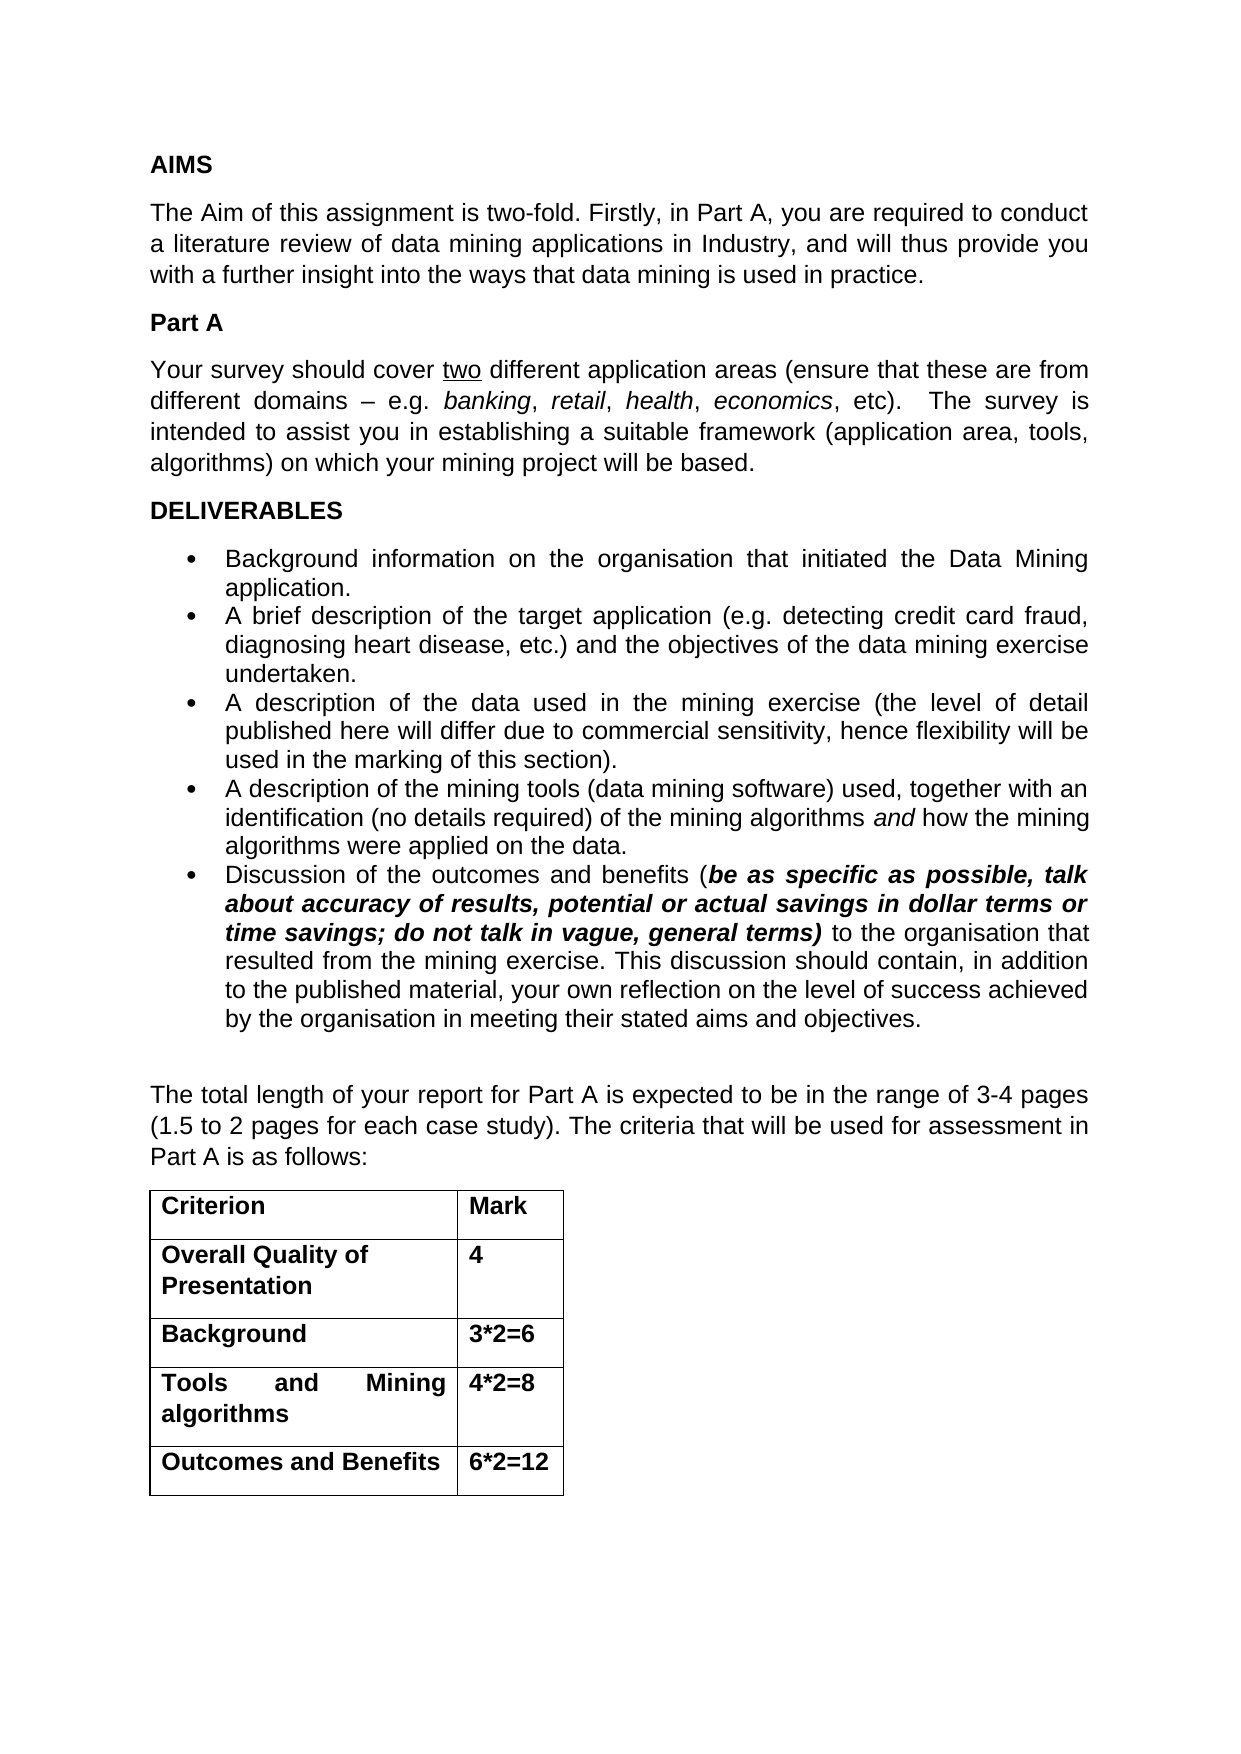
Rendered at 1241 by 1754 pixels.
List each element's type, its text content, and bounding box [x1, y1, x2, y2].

table_cell 6*2=12 [458, 1447, 563, 1495]
table_header Mark [458, 1191, 563, 1238]
table_cell 4 [458, 1240, 563, 1318]
list A description of the data used in the mining exercise (the level of detail published here will differ due to commercial sensitivity, hence flexibility will be used in the marking of this section). [187, 687, 1090, 774]
text The total length of your report for Part A is expected to be in the range of 3-4 pages (1.5 to 2 pages for each case study). The criteria that will be used for assessment in Part A is as follows: [150, 1080, 1090, 1171]
table_cell Background [151, 1319, 457, 1367]
list Background information on the organisation that initiated the Data Mining application. [187, 544, 1090, 601]
table_cell Outcomes and Benefits [151, 1447, 457, 1495]
table_header Criterion [151, 1191, 457, 1238]
table_cell Overall Quality of Presentation [151, 1240, 457, 1318]
text Part A [150, 307, 1090, 336]
list Discussion of the outcomes and benefits (be as specific as possible, talk about accuracy of results, potential or actual savings in dollar terms or time savings; do not talk in vague, general terms) to the organisation that resulted from the mining exercise. This discussion should contain, in addition to the published material, your own reflection on the level of success achieved by the organisation in meeting their stated aims and objectives. [187, 860, 1090, 1032]
text Your survey should cover two different application areas (ensure that these are from different domains – e.g. banking, retail, health, economics, etc). The survey is intended to assist you in establishing a suitable framework (application area, tools, algorithms) on which your mining project will be based. [150, 355, 1090, 477]
list A brief description of the target application (e.g. detecting credit card fraud, diagnosing heart disease, etc.) and the objectives of the data mining exercise undertaken. [187, 601, 1090, 687]
list A description of the mining tools (data mining software) used, together with an identification (no details required) of the mining algorithms and how the mining algorithms were applied on the data. [187, 774, 1090, 860]
table_cell 4*2=8 [458, 1368, 563, 1446]
table_cell Tools and Mining algorithms [151, 1368, 457, 1446]
text AIMS [150, 150, 1090, 179]
text DELIVERABLES [150, 496, 1090, 525]
text The Aim of this assignment is two-fold. Firstly, in Part A, you are required to conduct a literature review of data mining applications in Industry, and will thus provide you with a further insight into the ways that data mining is used in practice. [150, 198, 1090, 288]
table_cell 3*2=6 [458, 1319, 563, 1367]
